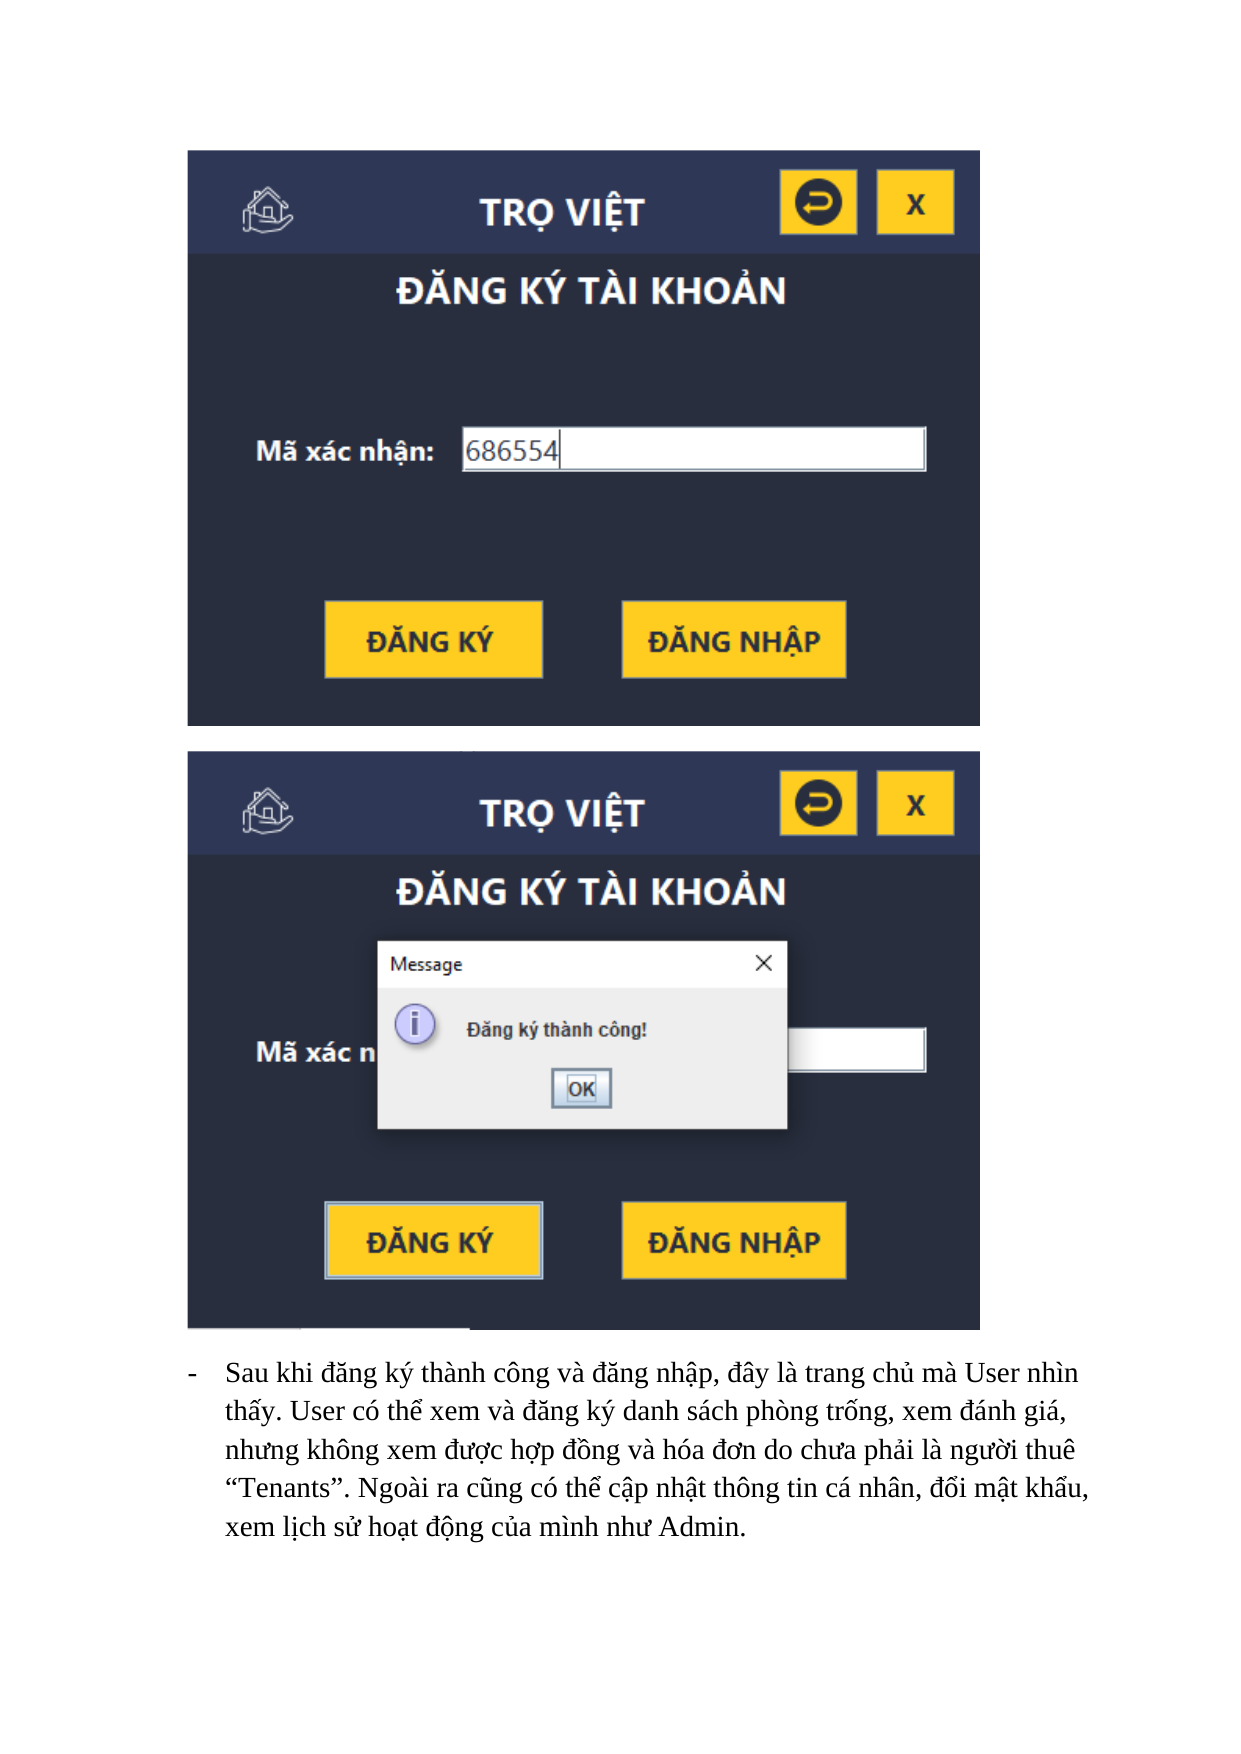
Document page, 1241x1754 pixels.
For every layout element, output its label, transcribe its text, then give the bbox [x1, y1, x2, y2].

list Sau khi đăng ký thành công và đăng nhập, đây là trang chủ mà User nhìn thấy. User có thể xem và đăng ký danh sách phòng trống, xem đánh giá, nhưng không xem được hợp đồng và hóa đơn do chưa phải là người thuê “Tenants”. Ngoài ra cũng có thể cập nhật thông tin cá nhân, đổi mật khẩu, xem lịch sử hoạt động của mình như Admin. [187, 1355, 1090, 1543]
picture [187, 150, 980, 726]
picture [187, 751, 980, 1330]
